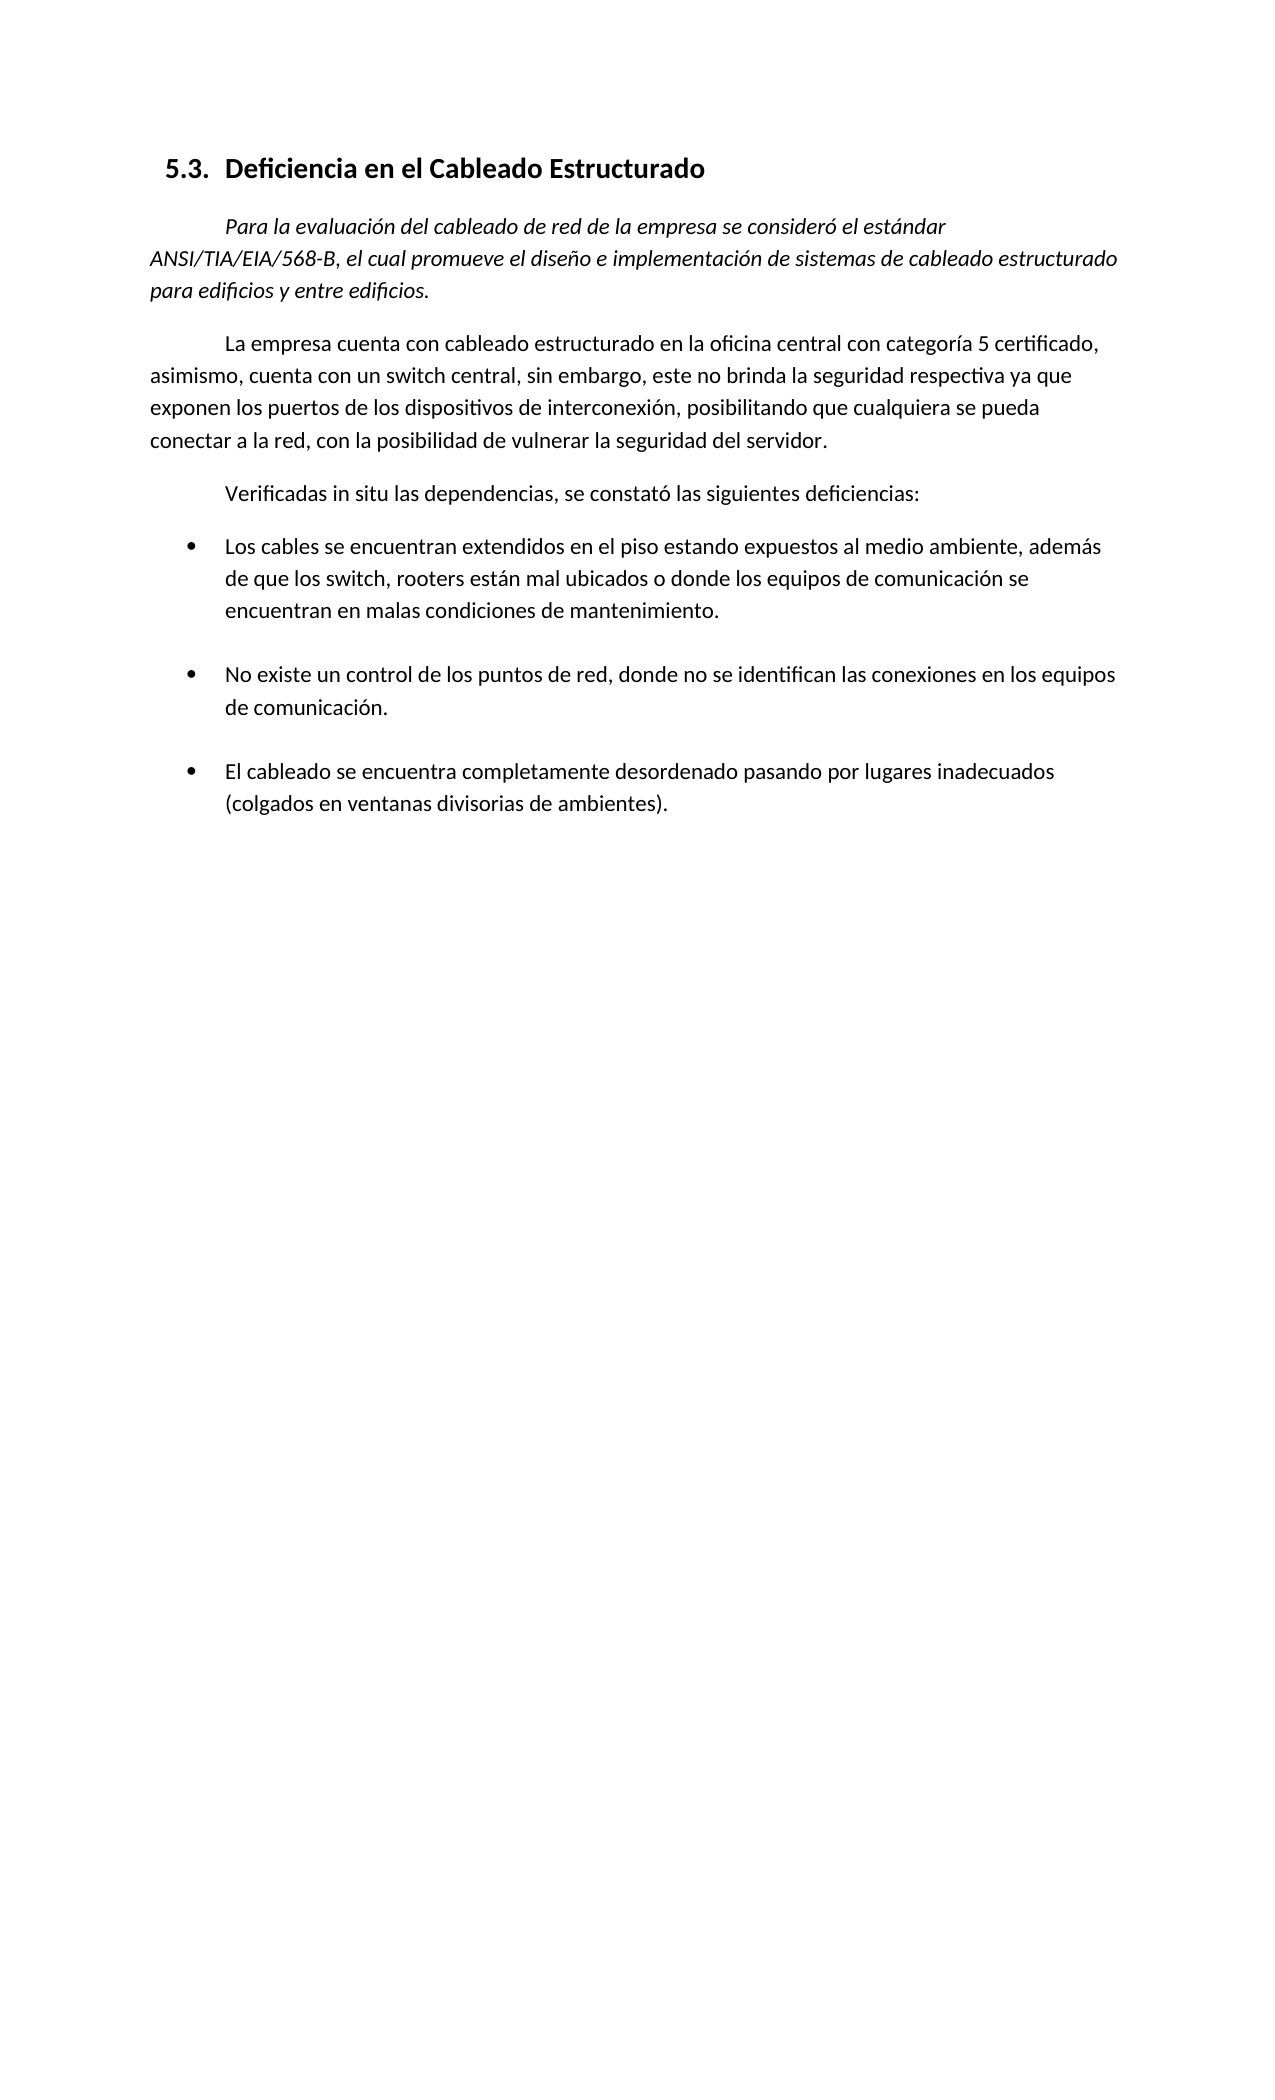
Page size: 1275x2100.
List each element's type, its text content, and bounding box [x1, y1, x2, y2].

list El cableado se encuentra completamente desordenado pasando por lugares inadecuados (colgados en ventanas divisorias de ambientes). [187, 757, 1125, 817]
list Los cables se encuentran extendidos en el piso estando expuestos al medio ambiente, además de que los switch, rooters están mal ubicados o donde los equipos de comunicación se encuentran en malas condiciones de mantenimiento. [187, 532, 1125, 624]
text Para la evaluación del cableado de red de la empresa se consideró el estándar ANSI/TIA/EIA/568-B, el cual promueve el diseño e implementación de sistemas de cableado estructurado para edificios y entre edificios. [150, 212, 1125, 304]
text La empresa cuenta con cableado estructurado en la oficina central con categoría 5 certificado, asimismo, cuenta con un switch central, sin embargo, este no brinda la seguridad respectiva ya que exponen los puertos de los dispositivos de interconexión, posibilitando que cualquiera se pueda conectar a la red, con la posibilidad de vulnerar la seguridad del servidor. [150, 329, 1125, 454]
text Deficiencia en el Cableado Estructurado [165, 150, 1125, 186]
list No existe un control de los puntos de red, donde no se identifican las conexiones en los equipos de comunicación. [187, 661, 1125, 721]
text Verificadas in situ las dependencias, se constató las siguientes deficiencias: [150, 479, 1125, 507]
